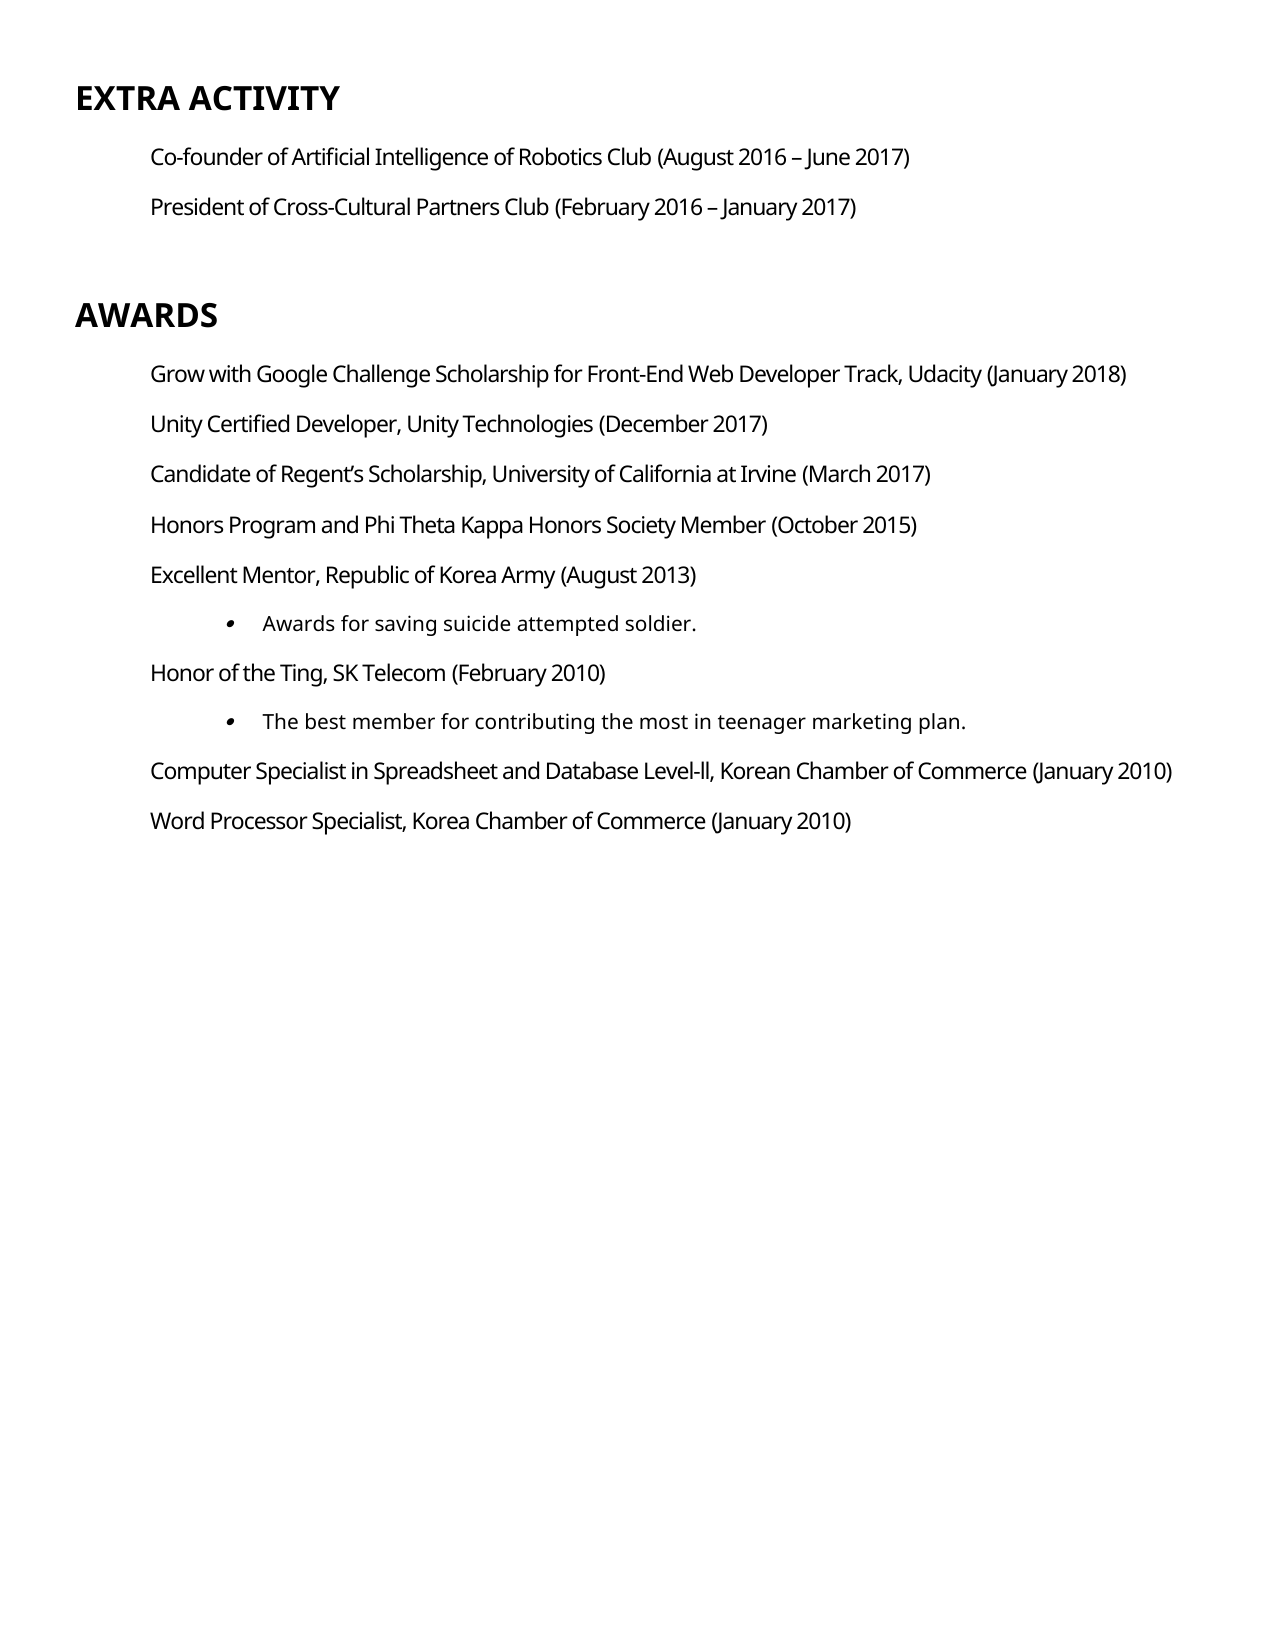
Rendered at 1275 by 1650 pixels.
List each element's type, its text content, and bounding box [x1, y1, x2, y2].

text President of Cross-Cultural Partners Club (February 2016 – January 2017) [75, 191, 1200, 222]
text Unity Certified Developer, Unity Technologies (December 2017) [75, 408, 1200, 439]
text Grow with Google Challenge Scholarship for Front-End Web Developer Track, Udacity (January 2018) [75, 357, 1200, 389]
list The best member for contributing the most in teenager marketing plan. [225, 707, 1200, 736]
text Honors Program and Phi Theta Kappa Honors Society Member (October 2015) [75, 509, 1200, 540]
text Word Processor Specialist, Korea Chamber of Commerce (January 2010) [75, 805, 1200, 836]
text EXTRA ACTIVITY [75, 75, 1200, 120]
text Honor of the Ting, SK Telecom (February 2010) [75, 657, 1200, 688]
text Candidate of Regent’s Scholarship, University of California at Irvine (March 2017) [75, 458, 1200, 489]
text AWARDS [75, 292, 1200, 337]
text Computer Specialist in Spreadsheet and Database Level-ll, Korean Chamber of Commerce (January 2010) [75, 754, 1200, 786]
text Excellent Mentor, Republic of Korea Army (August 2013) [75, 559, 1200, 590]
text Co-founder of Artificial Intelligence of Robotics Club (August 2016 – June 2017) [75, 141, 1200, 172]
list Awards for saving suicide attempted soldier. [225, 609, 1200, 638]
